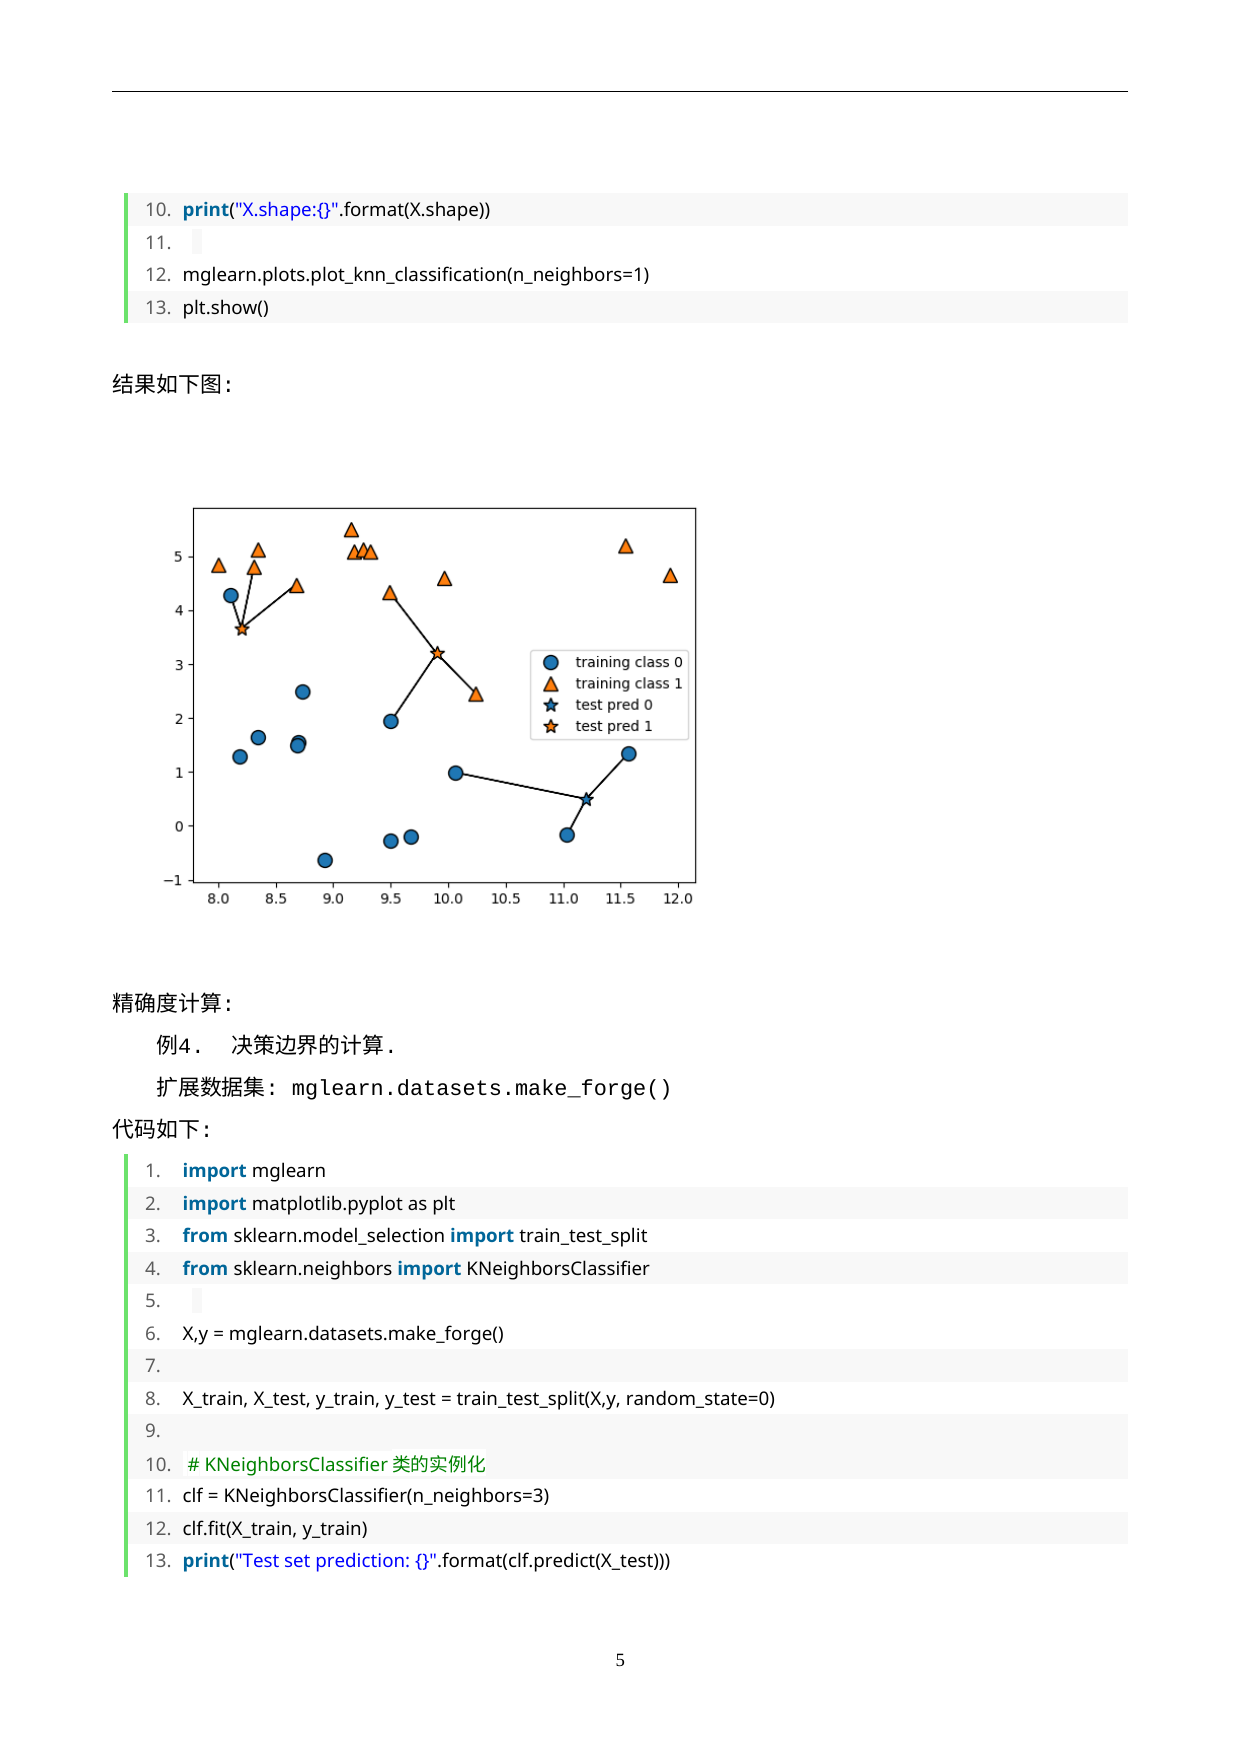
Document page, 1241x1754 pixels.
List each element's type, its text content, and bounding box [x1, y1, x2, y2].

list import matplotlib.pyplot as plt [128, 1187, 1128, 1219]
list from sklearn.model_selection import train_test_split [128, 1219, 1128, 1252]
picture [112, 449, 760, 936]
list # KNeighborsClassifier类的实例化 [128, 1447, 1128, 1479]
list 决策边界的计算. [156, 1028, 1128, 1060]
text 代码如下: [112, 1112, 1128, 1144]
list X,y = mglearn.datasets.make_forge() [128, 1317, 1128, 1349]
text 结果如下图: [112, 367, 1128, 399]
list from sklearn.neighbors import KNeighborsClassifier [128, 1252, 1128, 1284]
list import mglearn [128, 1154, 1128, 1187]
list print("X.shape:{}".format(X.shape)) [128, 193, 1128, 226]
list plt.show() [128, 291, 1128, 323]
list print("Test set prediction: {}".format(clf.predict(X_test))) [128, 1544, 1128, 1577]
list X_train, X_test, y_train, y_test = train_test_split(X,y, random_state=0) [128, 1382, 1128, 1414]
text 精确度计算: [112, 986, 1128, 1018]
list mglearn.plots.plot_knn_classification(n_neighbors=1) [128, 258, 1128, 291]
list clf.fit(X_train, y_train) [128, 1512, 1128, 1544]
list clf = KNeighborsClassifier(n_neighbors=3) [128, 1479, 1128, 1512]
text 扩展数据集: mglearn.datasets.make_forge() [156, 1070, 1128, 1102]
